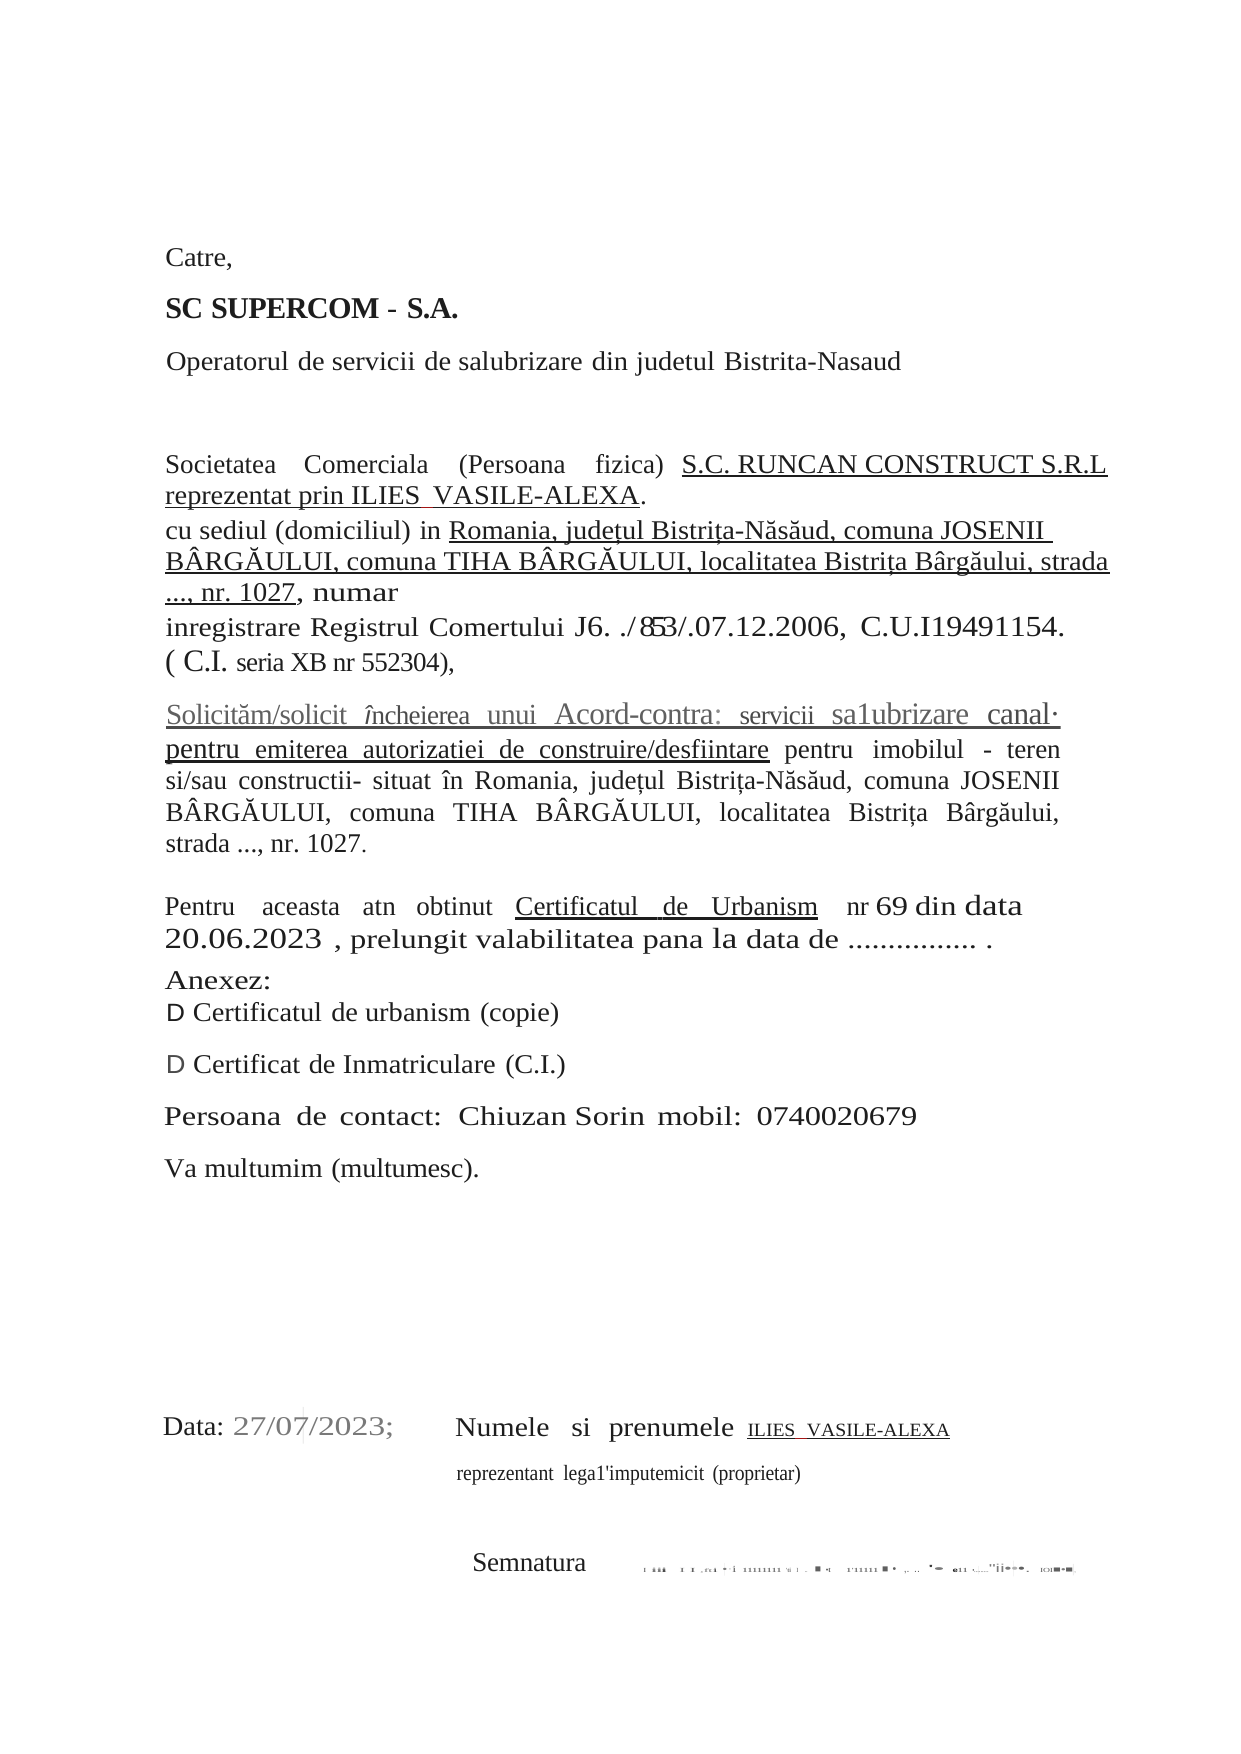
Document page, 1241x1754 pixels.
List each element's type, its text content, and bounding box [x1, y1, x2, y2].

text D Certificatul de urbanism (copie) [166, 996, 1111, 1027]
text inregistrare Registrul Comertului J6. ./ 853/.07.12.2006, C.U.I19491154. [165, 610, 1111, 643]
text Solicităm/solicit încheierea unui Acord-contra: servicii sa1ubrizare canal· pentru emiterea autorizatiei de construire/desfiintare pentru imobilul - teren si/sau constructii- situat în Romania, județul Bistrița-Năsăud, comuna JOSENII BÂRGĂULUI, comuna TIHA BÂRGĂULUI, localitatea Bistrița Bârgăului, strada ..., nr. 1027. [165, 727, 1061, 858]
text Solicităm/solicit încheierea unui Acord-contra: servicii sa1ubrizare canal· pentru emiterea autorizatiei de construire/desfiintare pentru imobilul - teren si/sau constructii- situat în Romania, județul Bistrița-Năsăud, comuna JOSENII BÂRGĂULUI, comuna TIHA BÂRGĂULUI, localitatea Bistrița Bârgăului, strada ..., nr. 1027. [165, 695, 1061, 726]
text reprezentant lega1'imputemicit (proprietar) [455, 1460, 802, 1485]
text Semnatura I iii I I ,fti •·i 11111111 'ti I .. ■ •t 1'11111 ■ • ,. .. '• e11 • "ii•••. IOI■•■, [472, 1546, 1111, 1578]
text Persoana de contact: Chiuzan Sorin mobil: 0740020679 [164, 1100, 1111, 1131]
text Societatea Comerciala (Persoana fizica) S.C. RUNCAN CONSTRUCT S.R.L reprezentat prin ILIES VASILE-ALEXA. [165, 448, 1111, 511]
text Pentru aceasta atn obtinut Certificatul de Urbanism nr 69 din data 20.06.2023 , prelungit valabilitatea pana la data de ................ . [164, 888, 1111, 955]
text Va multumim (multumesc). [164, 1152, 1111, 1183]
text cu sediul (domiciliul) in Romania, județul Bistrița-Năsăud, comuna JOSENII BÂRGĂULUI, comuna TIHA BÂRGĂULUI, localitatea Bistrița Bârgăului, strada ..., nr. 1027, numar [165, 514, 1111, 607]
title SC SUPERCOM - S.A. [165, 291, 1111, 325]
text D Certificat de Inmatriculare (C.I.) [166, 1048, 1111, 1079]
text Anexez: [164, 964, 1111, 995]
text Catre, [165, 241, 1111, 272]
text ( C.I. seria XB nr 552304), [165, 643, 1111, 679]
text Data: 27/07/2023; Numele si prenumele ILIES VASILE-ALEXA [163, 1410, 1111, 1442]
text Operatorul de servicii de salubrizare din judetul Bistrita-Nasaud [166, 345, 1111, 376]
